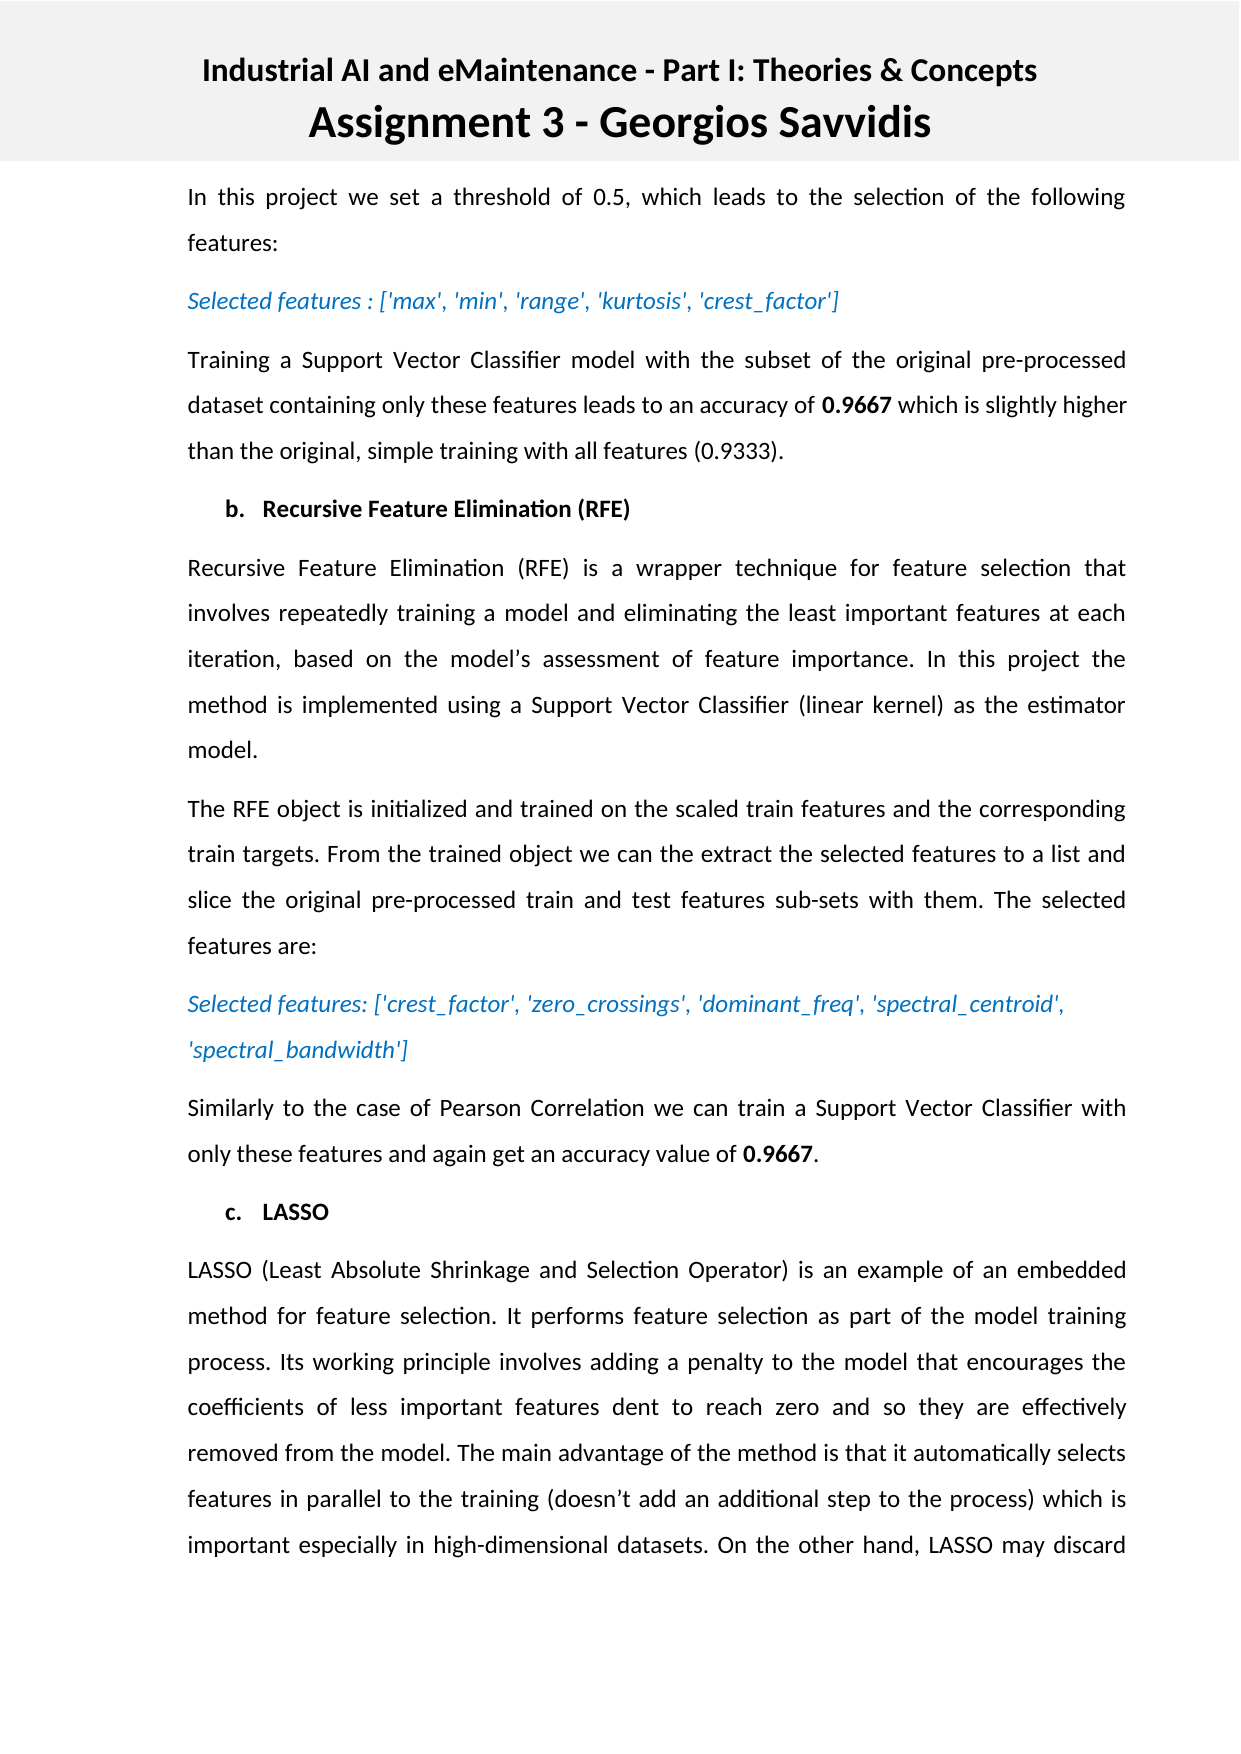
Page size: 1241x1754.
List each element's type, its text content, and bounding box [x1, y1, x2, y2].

list Recursive Feature Elimination (RFE) [225, 493, 1128, 524]
list LASSO [225, 1196, 1128, 1227]
text Similarly to the case of Pearson Correlation we can train a Support Vector Classifier with only these features and again get an accuracy value of 0.9667. [187, 1092, 1128, 1168]
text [187, 1254, 1128, 1559]
text In this project we set a threshold of 0.5, which leads to the selection of the following features: [187, 182, 1128, 258]
text Selected features : ['max', 'min', 'range', 'kurtosis', 'crest_factor'] [187, 286, 1128, 316]
text Training a Support Vector Classifier model with the subset of the original pre-processed dataset containing only these features leads to an accuracy of 0.9667 which is slightly higher than the original, simple training with all features (0.9333). [187, 344, 1128, 466]
text The RFE object is initialized and trained on the scaled train features and the corresponding train targets. From the trained object we can the extract the selected features to a list and slice the original pre-processed train and test features sub-sets with them. The selected features are: [187, 793, 1128, 961]
text Selected features: ['crest_factor', 'zero_crossings', 'dominant_freq', 'spectral_centroid', 'spectral_bandwidth'] [187, 988, 1128, 1064]
text Recursive Feature Elimination (RFE) is a wrapper technique for feature selection that involves repeatedly training a model and eliminating the least important features at each iteration, based on the model’s assessment of feature importance. In this project the method is implemented using a Support Vector Classifier (linear kernel) as the estimator model. [187, 552, 1128, 765]
